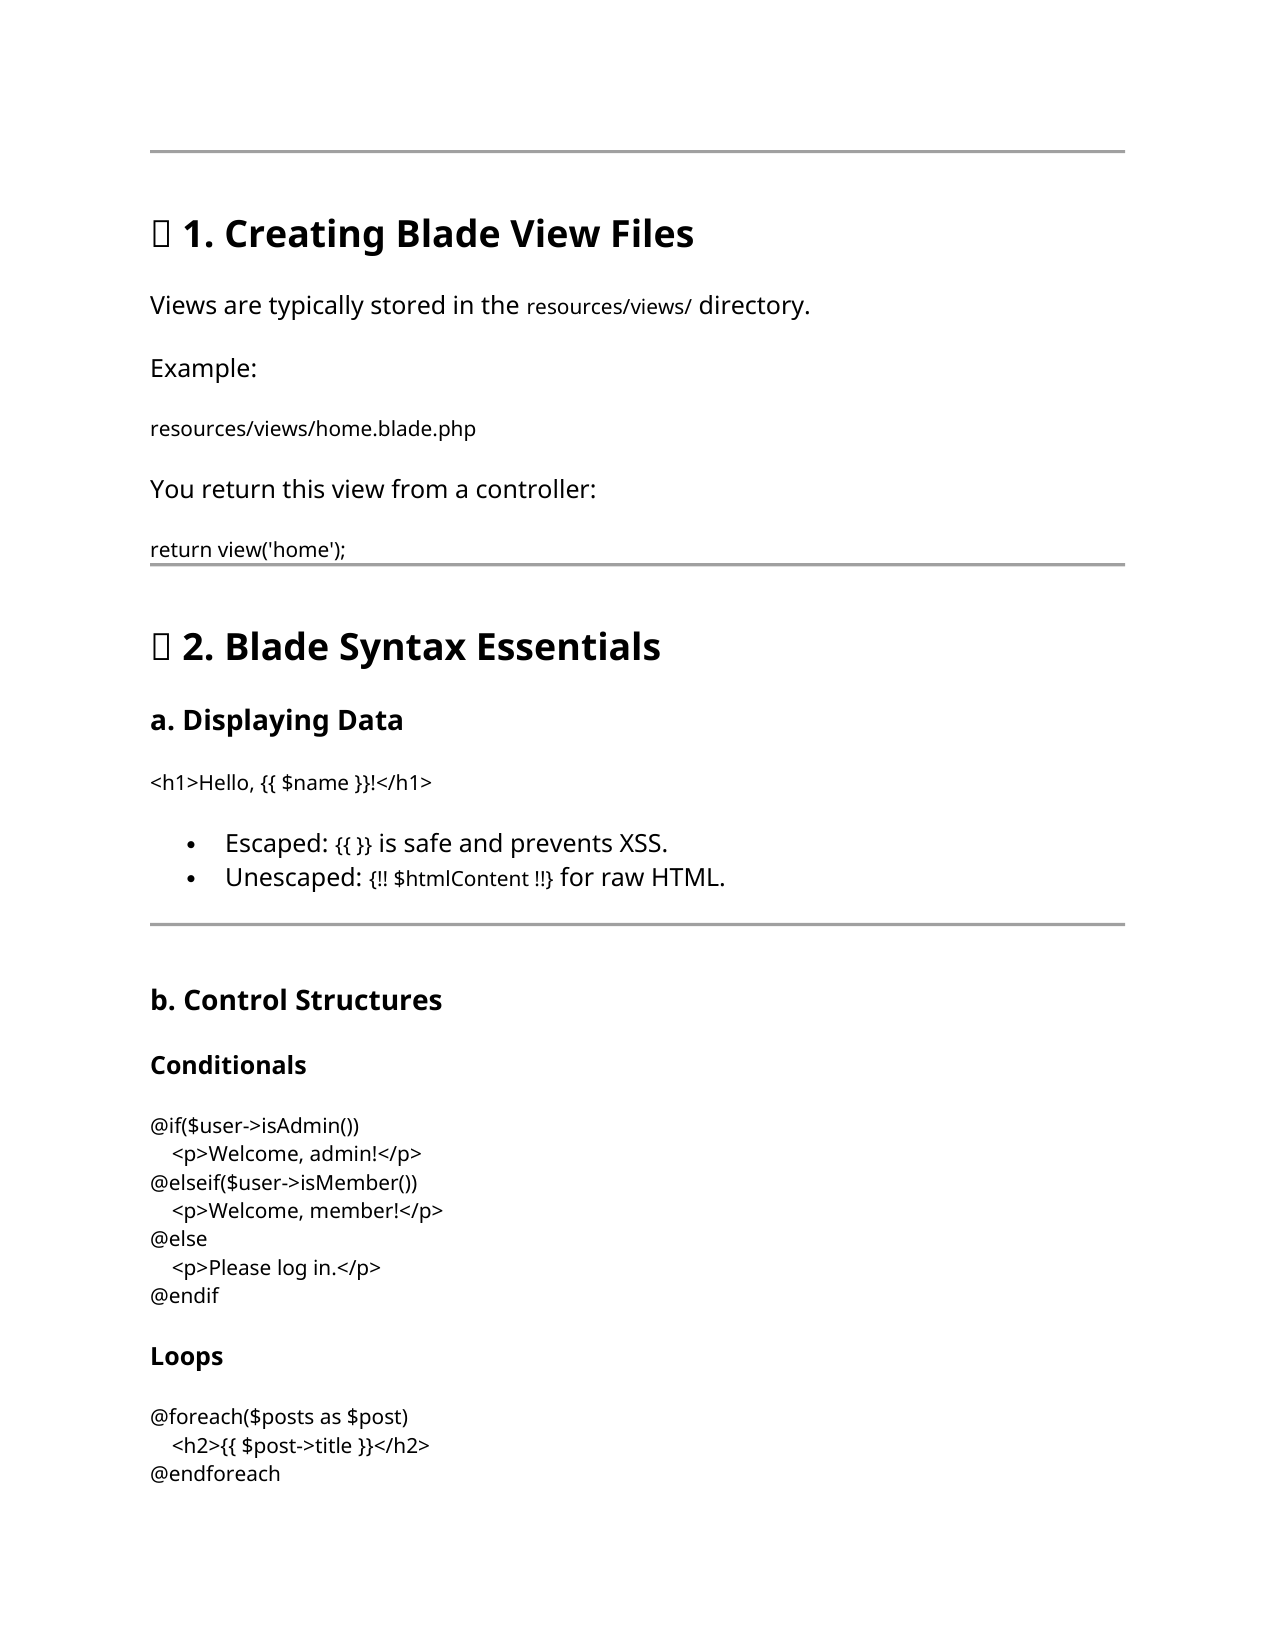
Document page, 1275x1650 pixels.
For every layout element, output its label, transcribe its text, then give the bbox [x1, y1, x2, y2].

text @endif [150, 1281, 1125, 1310]
text <h1>Hello, {{ $name }}!</h1> [150, 768, 1125, 796]
text @elseif($user->isMember()) [150, 1168, 1125, 1196]
list Escaped: {{ }} is safe and prevents XSS. [187, 826, 1125, 860]
text @endforeach [150, 1459, 1125, 1488]
text <p>Please log in.</p> [150, 1253, 1125, 1281]
text Views are typically stored in the resources/views/ directory. [150, 287, 1125, 321]
text resources/views/home.blade.php [150, 414, 1125, 442]
text @if($user->isAdmin()) [150, 1111, 1125, 1139]
text 📁 1. Creating Blade View Files [150, 207, 1125, 258]
text <h2>{{ $post->title }}</h2> [150, 1431, 1125, 1459]
text 🧱 2. Blade Syntax Essentials [150, 620, 1125, 671]
text Loops [150, 1339, 1125, 1373]
text b. Control Structures [150, 980, 1125, 1018]
text Example: [150, 351, 1125, 385]
text You return this view from a controller: [150, 471, 1125, 506]
text Conditionals [150, 1048, 1125, 1082]
text @foreach($posts as $post) [150, 1402, 1125, 1431]
text <p>Welcome, admin!</p> [150, 1139, 1125, 1168]
text return view('home'); [150, 535, 1125, 563]
text @else [150, 1224, 1125, 1253]
text <p>Welcome, member!</p> [150, 1196, 1125, 1224]
text a. Displaying Data [150, 701, 1125, 739]
list Unescaped: {!! $htmlContent !!} for raw HTML. [187, 860, 1125, 894]
